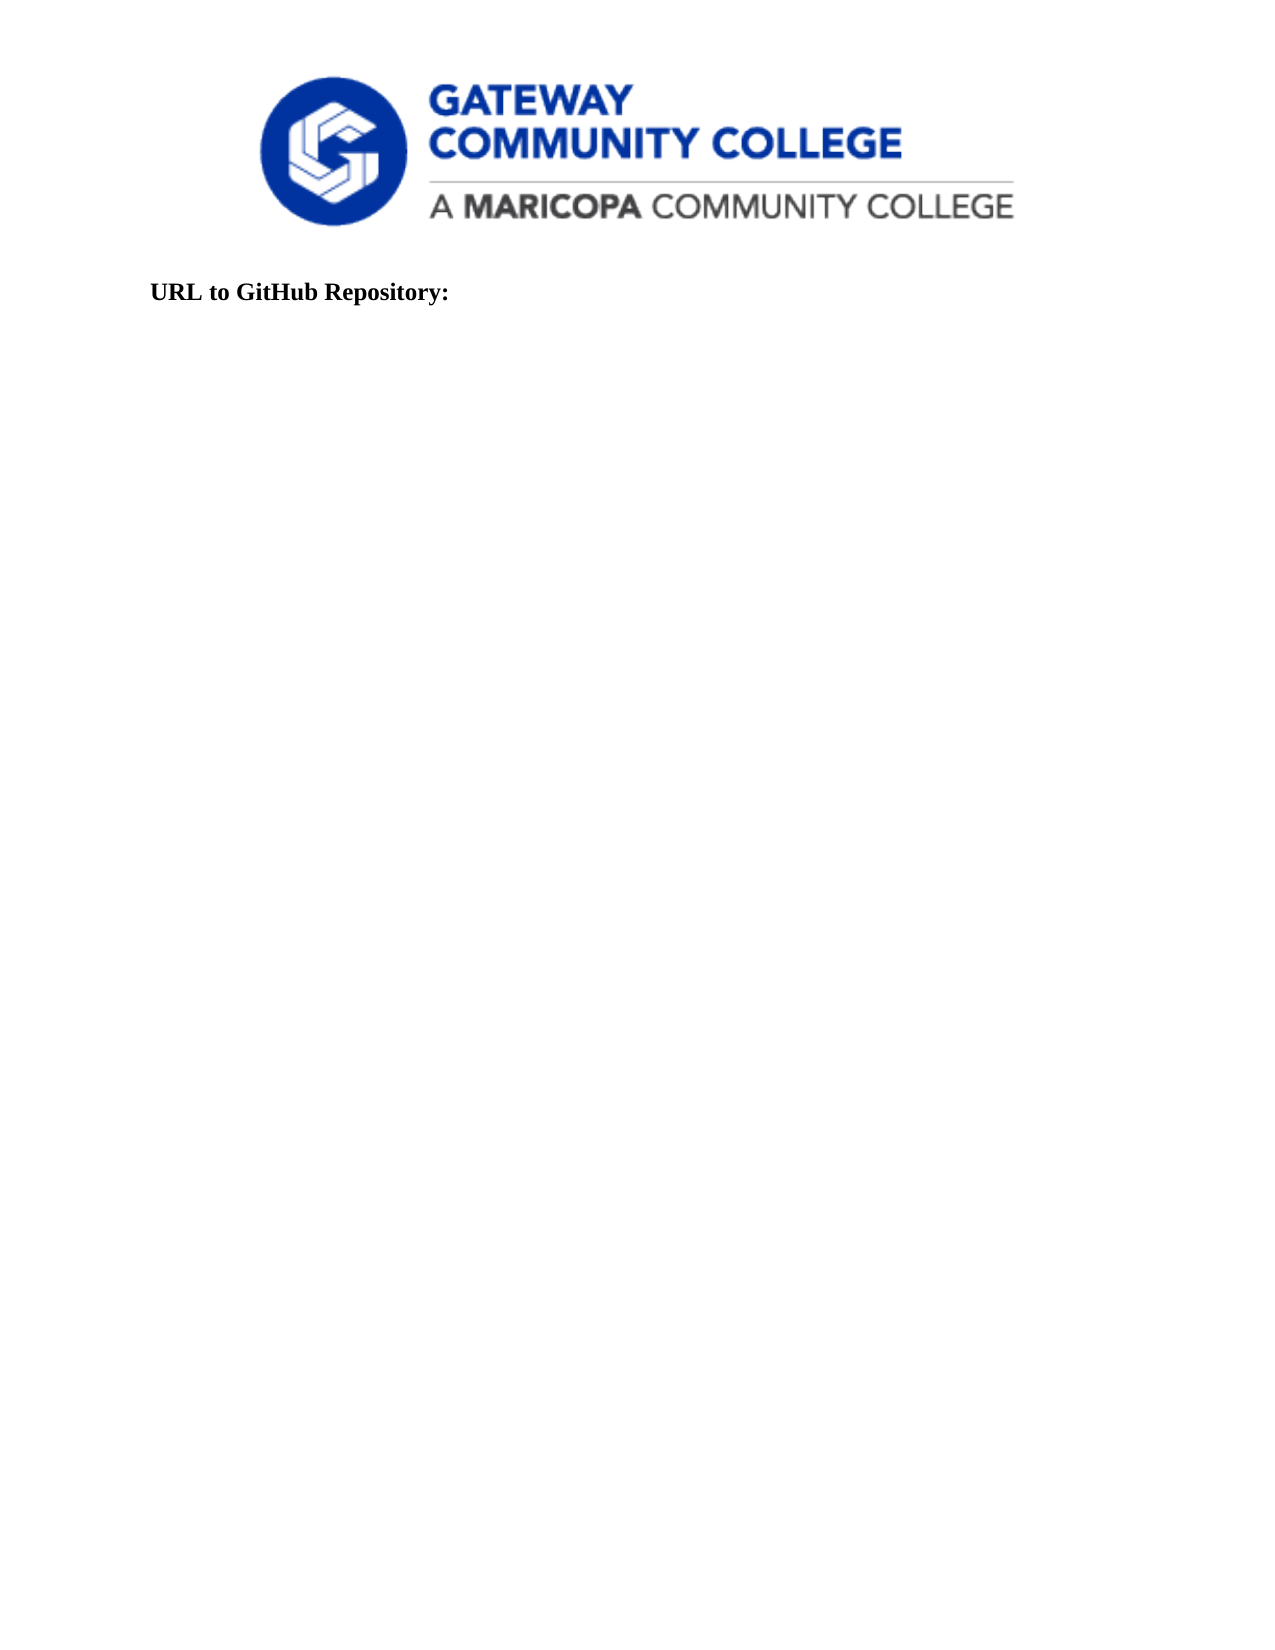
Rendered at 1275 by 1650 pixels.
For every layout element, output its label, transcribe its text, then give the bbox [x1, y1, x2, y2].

picture [256, 75, 1019, 230]
text URL to GitHub Repository: [150, 277, 1125, 306]
